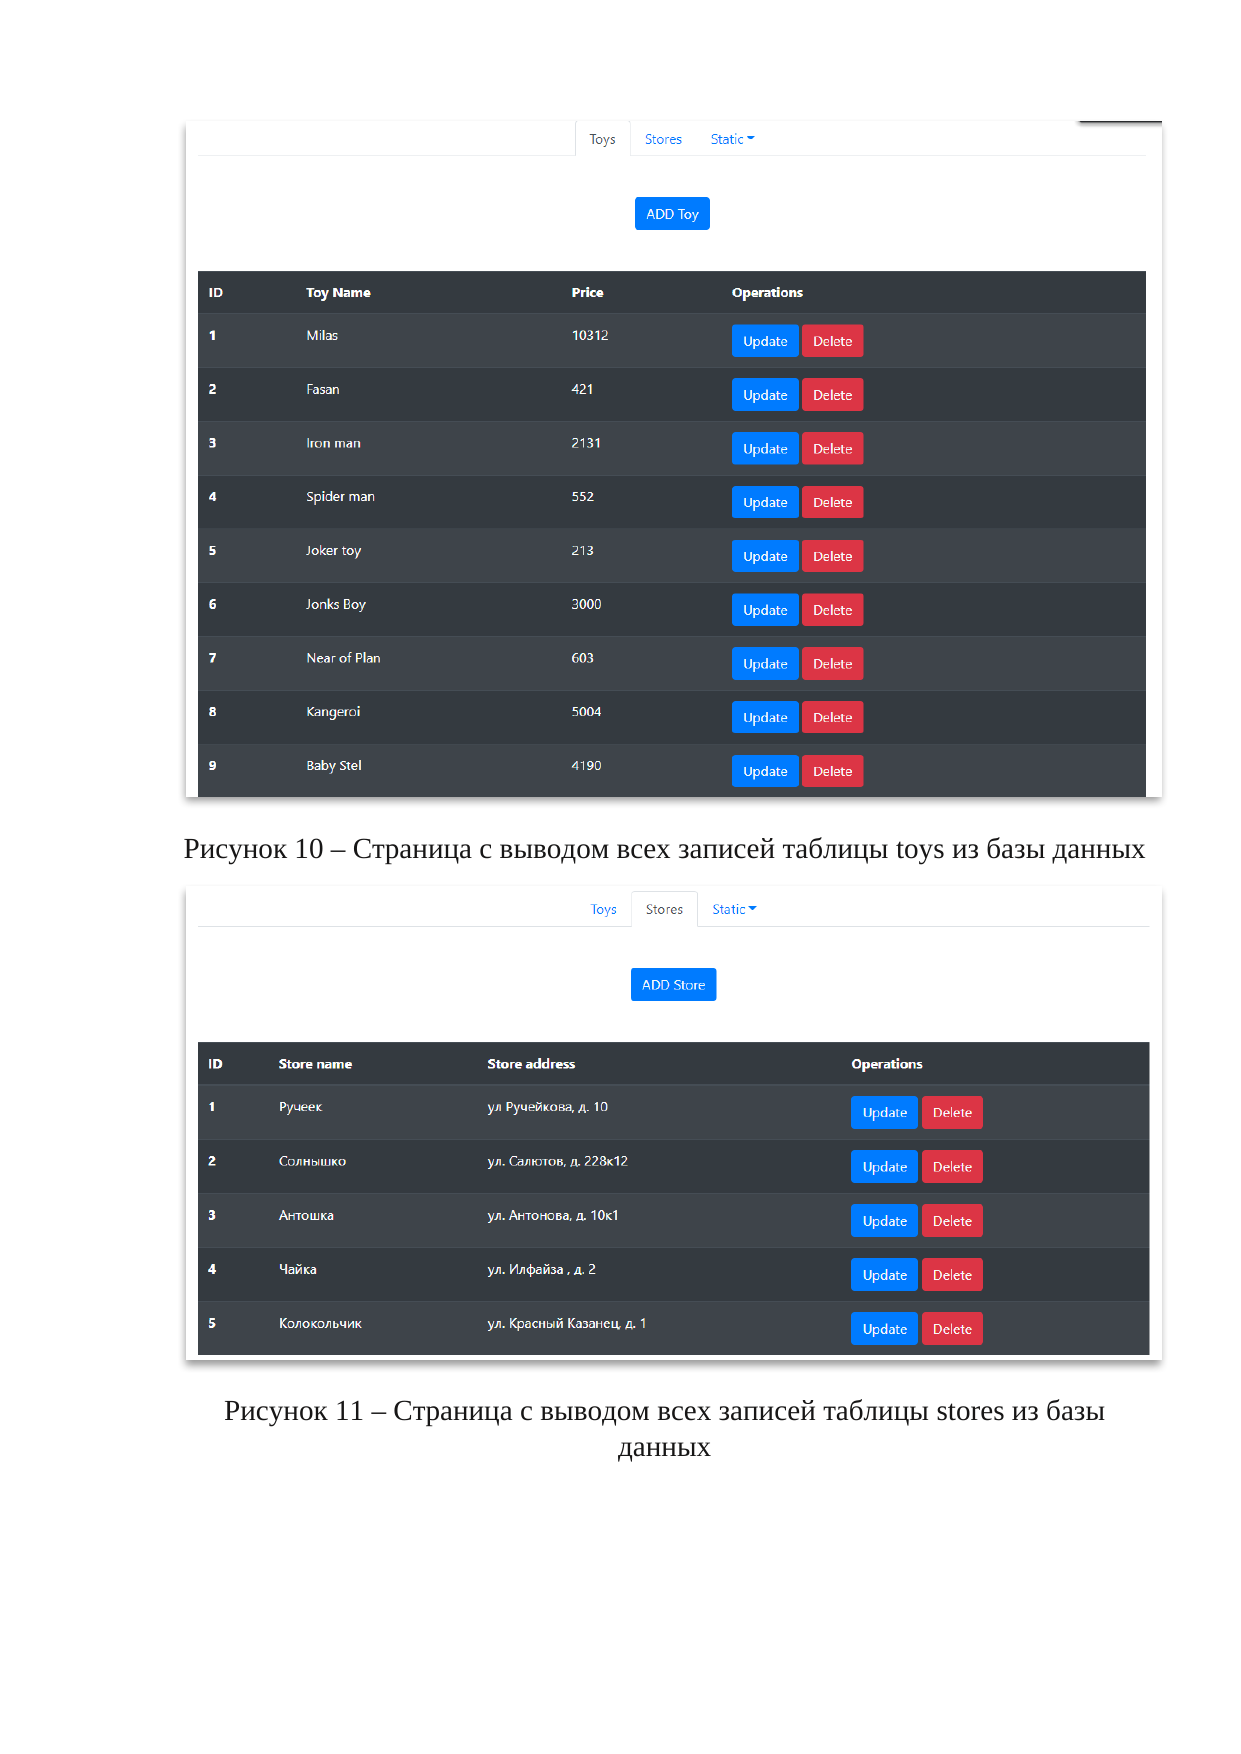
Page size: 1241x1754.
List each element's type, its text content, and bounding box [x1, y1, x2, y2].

text Рисунок 10 – Страница с выводом всех записей таблицы toys из базы данных [177, 831, 1152, 864]
picture [186, 121, 1162, 797]
picture [186, 886, 1162, 1360]
text Рисунок 11 – Страница с выводом всех записей таблицы stores из базы данных [177, 1393, 1152, 1463]
